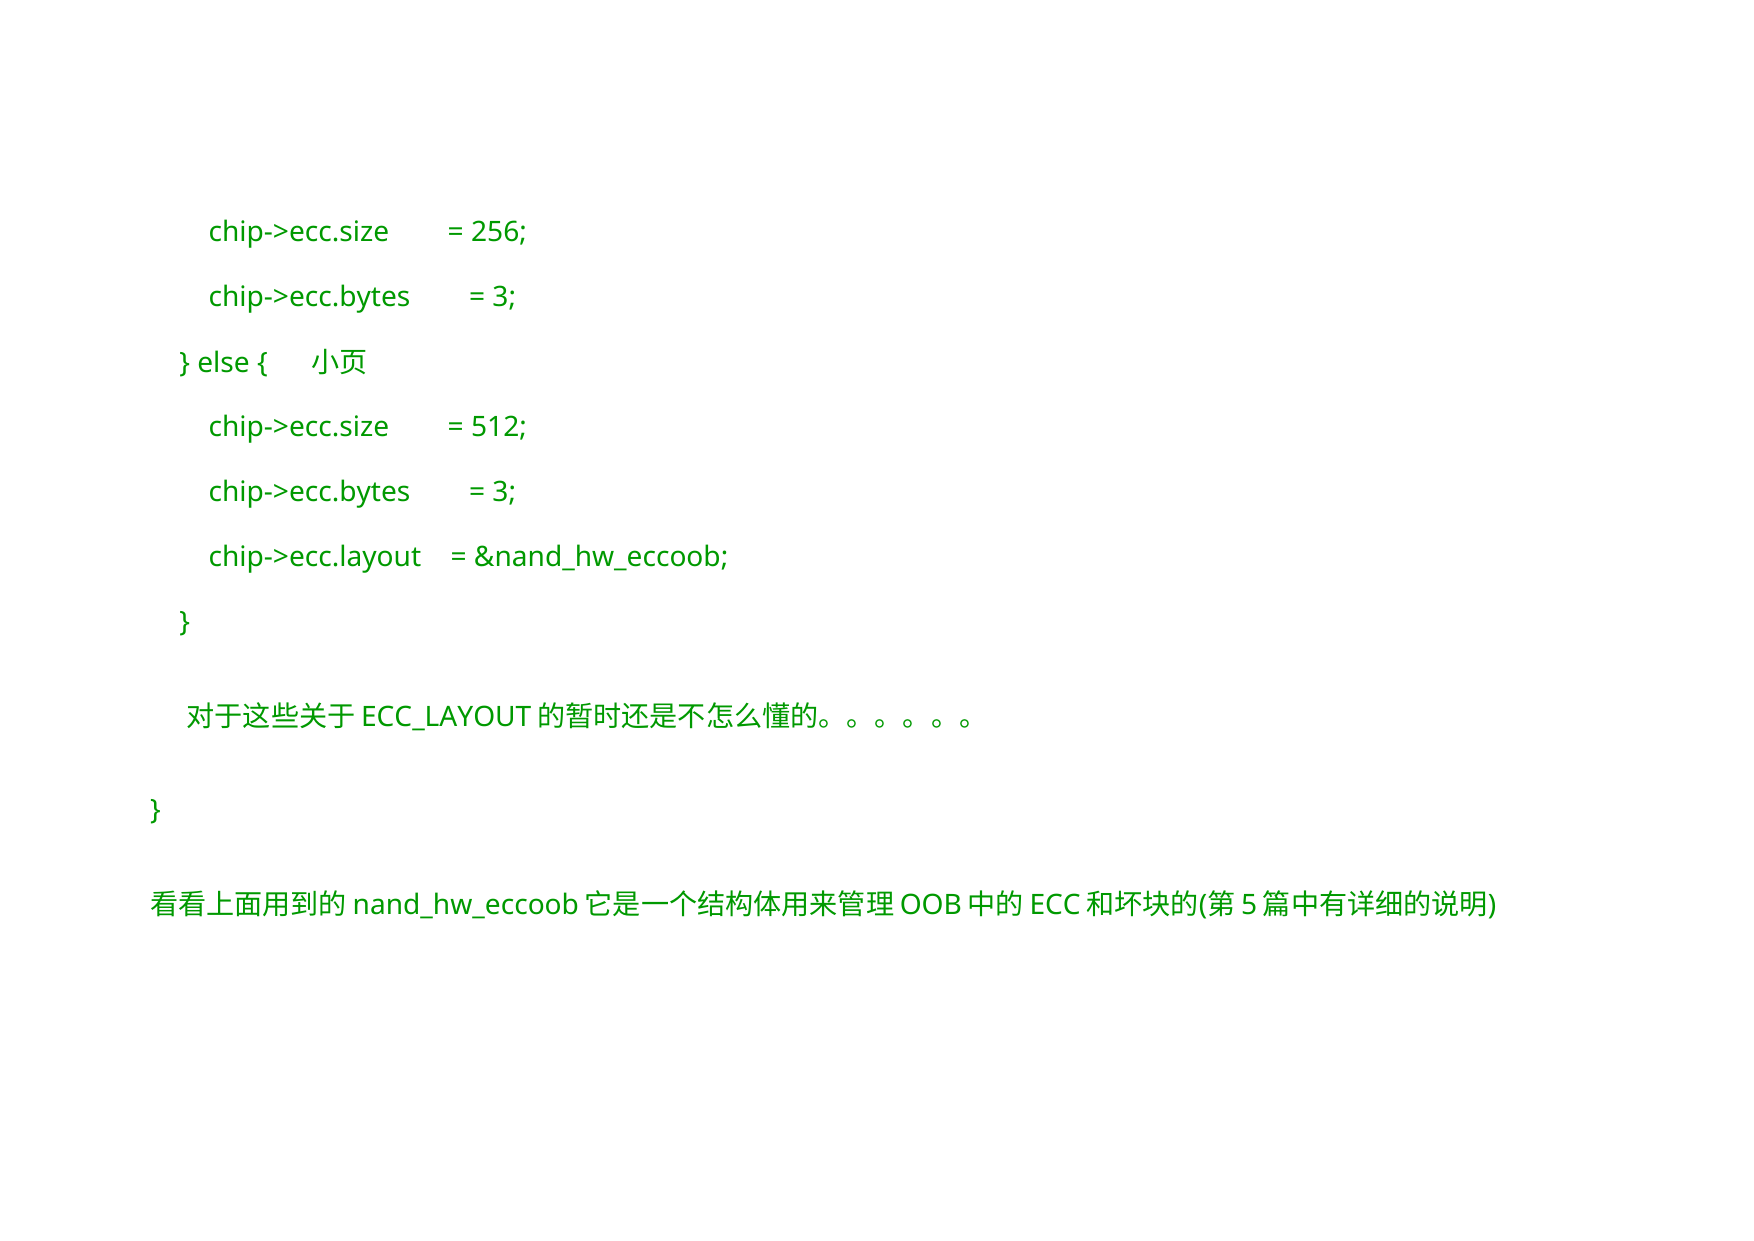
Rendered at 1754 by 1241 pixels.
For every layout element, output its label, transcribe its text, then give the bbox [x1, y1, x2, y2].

text } [150, 776, 1604, 841]
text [150, 198, 1604, 653]
text 对于这些关于ECC_LAYOUT的暂时还是不怎么懂的。。。。。。 [150, 682, 1604, 747]
text 看看上面用到的nand_hw_eccoob它是一个结构体用来管理OOB中的ECC和坏块的(第5篇中有详细的说明) [150, 870, 1604, 935]
